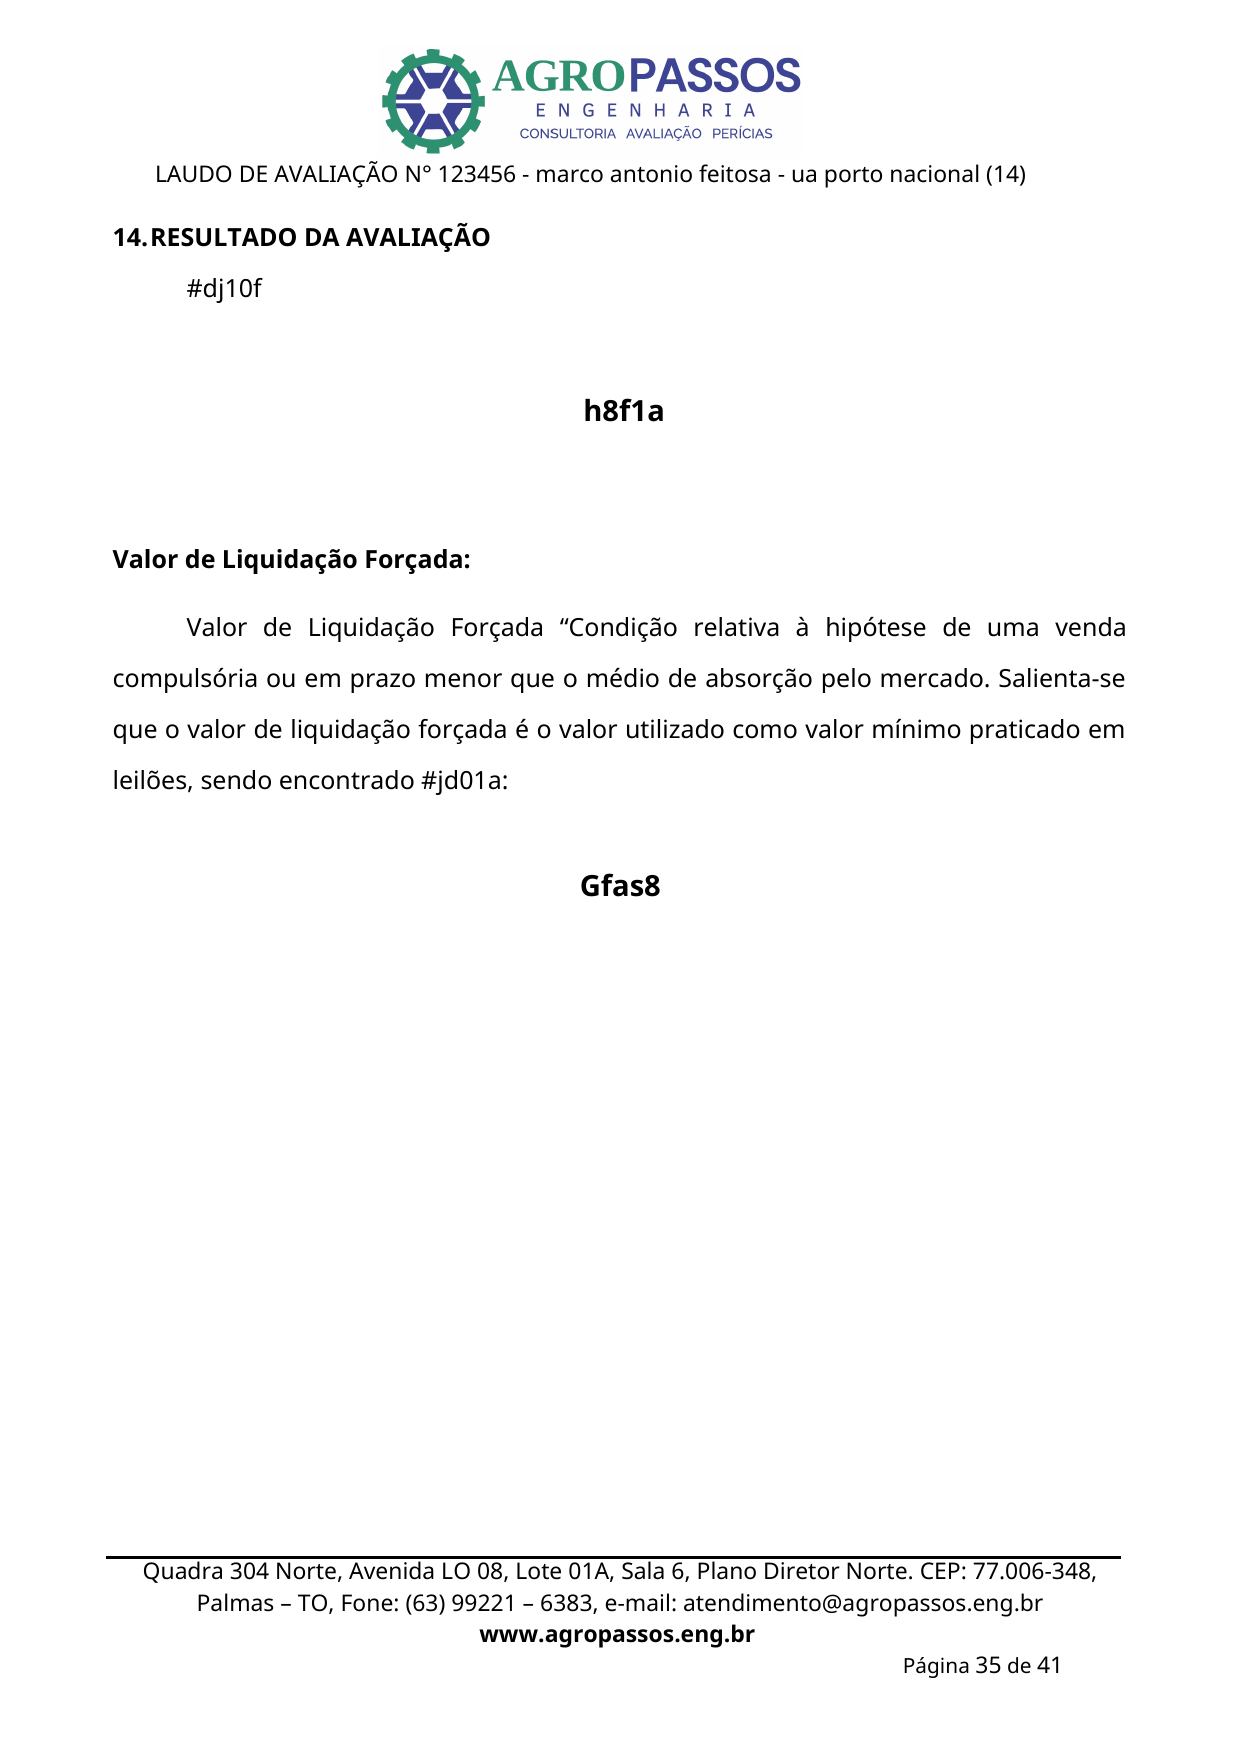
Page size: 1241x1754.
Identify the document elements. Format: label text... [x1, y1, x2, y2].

text #dj10f [112, 271, 1128, 305]
picture [378, 44, 804, 158]
text Valor de Liquidação Forçada “Condição relativa à hipótese de uma venda compulsória ou em prazo menor que o médio de absorção pelo mercado. Salienta-se que o valor de liquidação forçada é o valor utilizado como valor mínimo praticado em leilões, sendo encontrado #jd01a: [112, 610, 1128, 797]
text Gfas8 [112, 865, 1128, 905]
text Valor de Liquidação Forçada: [112, 542, 1128, 576]
subtitle RESULTADO DA AVALIAÇÃO [112, 220, 1128, 254]
text h8f1a [112, 390, 1128, 429]
